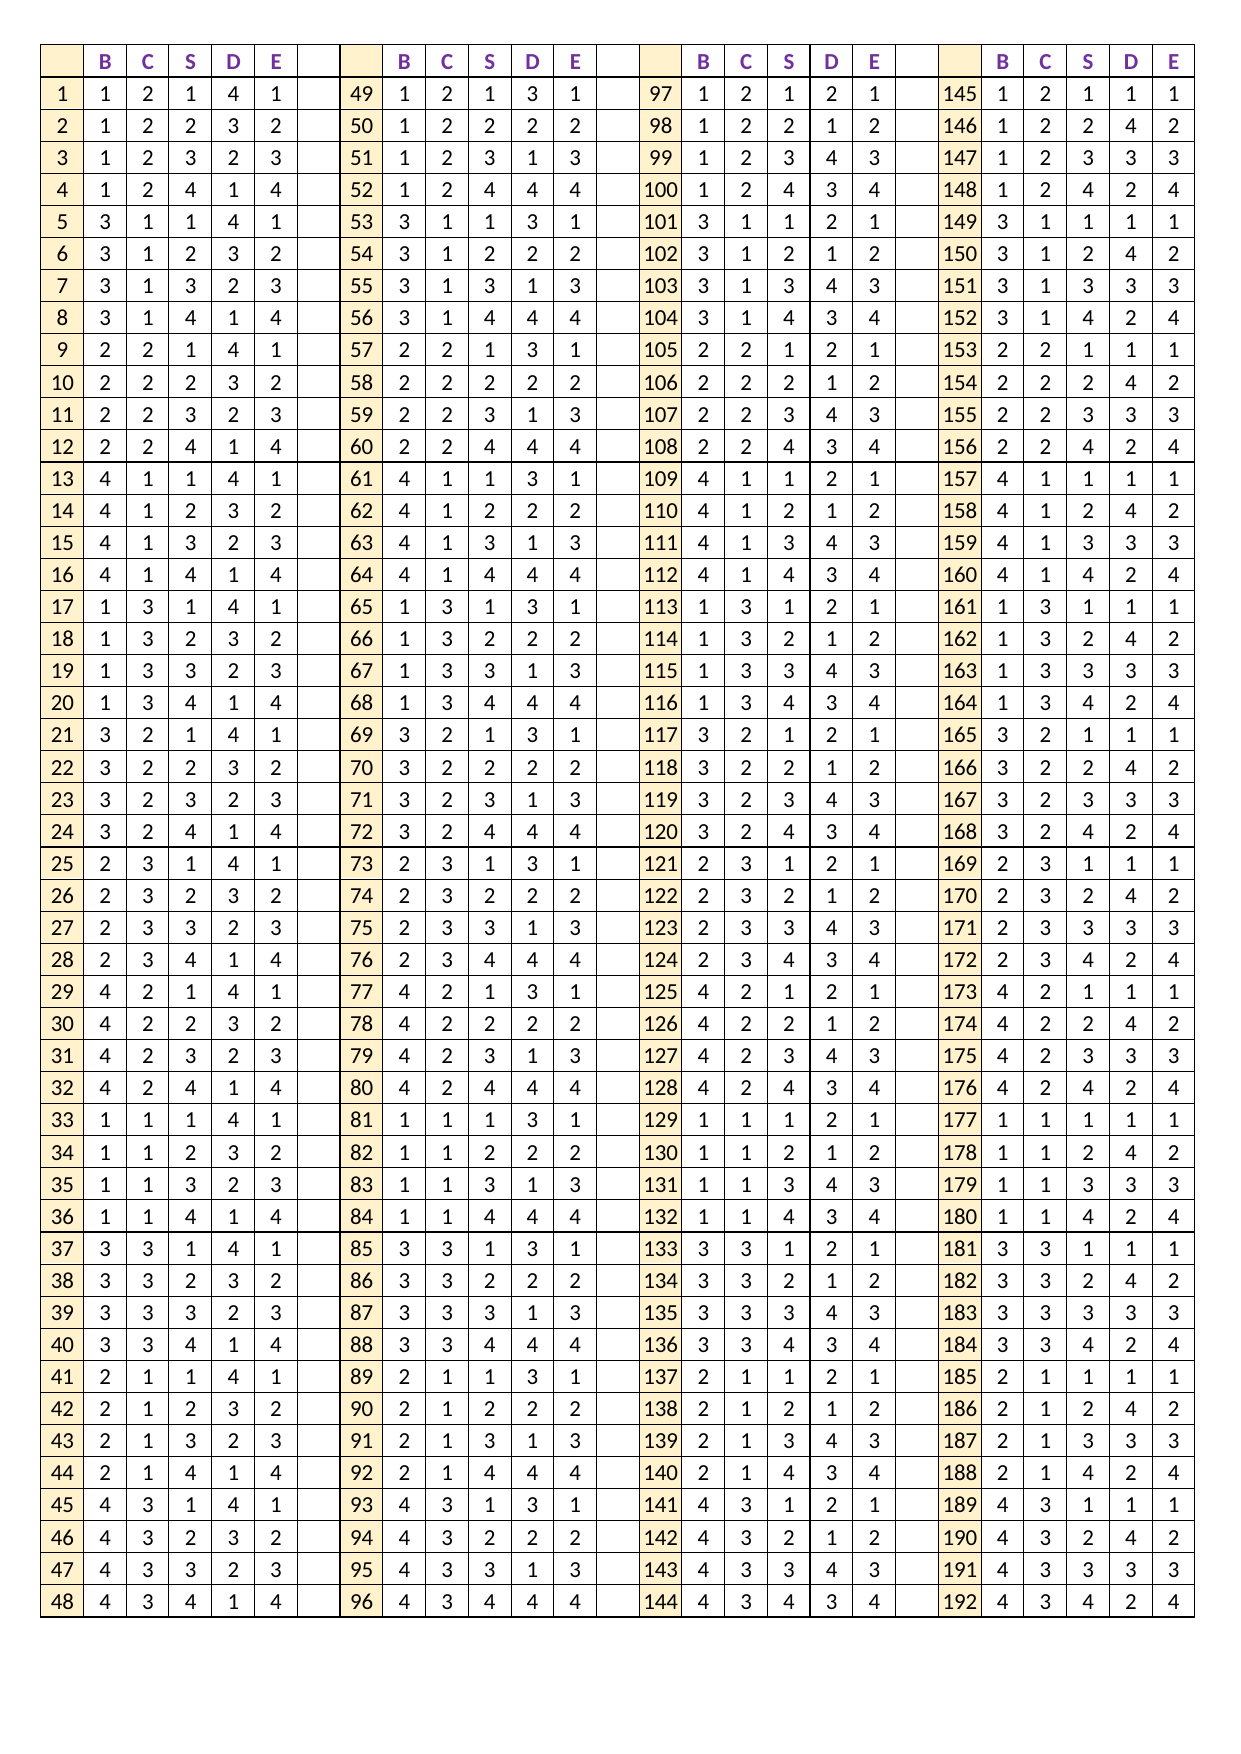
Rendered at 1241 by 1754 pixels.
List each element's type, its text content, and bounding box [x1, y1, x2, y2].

table_cell 4 [512, 559, 553, 590]
table_cell 3 [682, 206, 724, 237]
table_cell 2 [469, 495, 511, 526]
table_cell 3 [725, 1329, 767, 1360]
table_cell 3 [426, 687, 468, 718]
table_cell 2 [426, 783, 468, 814]
table_cell 1 [255, 1104, 297, 1135]
table_cell 4 [212, 334, 254, 365]
table_cell [298, 655, 339, 686]
table_cell 3 [383, 1297, 425, 1328]
table_cell 4 [768, 1072, 809, 1103]
table_header D [811, 45, 852, 76]
table_cell 2 [383, 334, 425, 365]
table_cell 3 [554, 142, 596, 173]
table_cell 4 [853, 559, 895, 590]
table_cell 1 [811, 1136, 852, 1167]
table_cell 4 [469, 1200, 511, 1231]
table_cell 2 [682, 430, 724, 461]
table_cell 4 [682, 1008, 724, 1039]
table_cell 33 [41, 1104, 83, 1135]
table_cell 1 [127, 270, 168, 301]
table_cell 1 [1153, 463, 1194, 493]
table_cell [298, 398, 339, 429]
table_cell 3 [383, 1329, 425, 1360]
table_cell [298, 1040, 339, 1071]
table_cell 2 [554, 1521, 596, 1552]
table_cell 4 [1067, 430, 1109, 461]
table_cell 1 [853, 78, 895, 108]
table_cell 2 [1153, 1136, 1194, 1167]
table_cell 2 [725, 174, 767, 205]
table_cell [896, 1265, 938, 1296]
table_cell 3 [1110, 655, 1152, 686]
table_cell 2 [1067, 751, 1109, 782]
table_cell 2 [1067, 880, 1109, 911]
table_cell 2 [1024, 976, 1066, 1007]
table_cell 2 [255, 1136, 297, 1167]
table_cell 4 [1110, 238, 1152, 269]
table_cell [298, 1008, 339, 1039]
table_cell 3 [554, 1168, 596, 1199]
table_cell 2 [512, 495, 553, 526]
table_cell 2 [127, 815, 168, 846]
table_cell 97 [640, 78, 681, 108]
table_cell 101 [640, 206, 681, 237]
table_cell 2 [212, 655, 254, 686]
table_cell 3 [554, 1425, 596, 1456]
table_cell 81 [341, 1104, 382, 1135]
table_cell 3 [127, 848, 168, 878]
table_cell 2 [1153, 623, 1194, 654]
table_cell 2 [383, 398, 425, 429]
table_cell 172 [939, 944, 981, 975]
table_cell 1 [212, 1329, 254, 1360]
table_cell 2 [811, 591, 852, 622]
table_cell [298, 1457, 339, 1488]
table_cell 1 [512, 398, 553, 429]
table_cell 1 [255, 1361, 297, 1392]
table_cell 3 [811, 1329, 852, 1360]
table_cell [597, 1393, 639, 1424]
table_cell 2 [255, 880, 297, 911]
table_cell 2 [426, 174, 468, 205]
table_cell 2 [426, 1008, 468, 1039]
table_cell 3 [725, 944, 767, 975]
table_cell 1 [768, 463, 809, 493]
table_cell [298, 527, 339, 558]
table_cell 3 [1110, 270, 1152, 301]
table_cell 4 [212, 1489, 254, 1520]
table_cell 4 [554, 815, 596, 846]
table_cell 3 [982, 302, 1023, 333]
table_cell 4 [1067, 1072, 1109, 1103]
table_cell 2 [811, 848, 852, 878]
table_cell 73 [341, 848, 382, 878]
table_cell 1 [84, 1168, 126, 1199]
table_cell 1 [127, 1457, 168, 1488]
table_cell 3 [682, 1329, 724, 1360]
table_cell 4 [768, 174, 809, 205]
table_cell 3 [1153, 1425, 1194, 1456]
table_cell 3 [768, 398, 809, 429]
table_cell 4 [255, 1329, 297, 1360]
table_cell 2 [853, 623, 895, 654]
table_cell 1 [383, 687, 425, 718]
table_cell 4 [1067, 944, 1109, 975]
table_cell [597, 463, 639, 493]
table_cell 4 [554, 687, 596, 718]
table_cell 2 [212, 1040, 254, 1071]
table_cell 1 [84, 78, 126, 108]
table_cell 2 [212, 527, 254, 558]
table_cell 1 [1067, 334, 1109, 365]
table_cell 1 [682, 1168, 724, 1199]
table_cell 2 [169, 366, 211, 397]
table_cell [298, 1233, 339, 1263]
table_cell 30 [41, 1008, 83, 1039]
table_cell 3 [811, 302, 852, 333]
table_cell 3 [1153, 1553, 1194, 1584]
table_cell 3 [512, 463, 553, 493]
table_cell 3 [1024, 1553, 1066, 1584]
table_cell 122 [640, 880, 681, 911]
table_cell 4 [853, 174, 895, 205]
table_cell 2 [853, 495, 895, 526]
table_cell 2 [469, 110, 511, 141]
table_cell 3 [84, 302, 126, 333]
table_cell 4 [768, 687, 809, 718]
table_cell 4 [1110, 366, 1152, 397]
table_cell 3 [169, 655, 211, 686]
table_cell 4 [84, 1040, 126, 1071]
table_cell 2 [1110, 815, 1152, 846]
table_cell 127 [640, 1040, 681, 1071]
table_cell 154 [939, 366, 981, 397]
table_cell 1 [426, 302, 468, 333]
table_cell 3 [725, 1265, 767, 1296]
table_cell 1 [169, 1489, 211, 1520]
table_cell 44 [41, 1457, 83, 1488]
table_cell 51 [341, 142, 382, 173]
table_cell [896, 591, 938, 622]
table_cell 4 [853, 1585, 895, 1616]
table_cell 4 [1153, 1200, 1194, 1231]
table_cell 1 [512, 142, 553, 173]
table_cell 3 [853, 1297, 895, 1328]
table_cell 4 [1067, 815, 1109, 846]
table_header S [469, 45, 511, 76]
table_cell 3 [1153, 1297, 1194, 1328]
table_cell 111 [640, 527, 681, 558]
table_cell 79 [341, 1040, 382, 1071]
table_cell 3 [469, 655, 511, 686]
table_cell [298, 591, 339, 622]
table_cell 70 [341, 751, 382, 782]
table_cell 4 [1153, 815, 1194, 846]
table_cell 1 [84, 142, 126, 173]
table_cell 4 [383, 1585, 425, 1616]
table_cell 1 [1024, 1136, 1066, 1167]
table_cell 1 [255, 78, 297, 108]
table_cell 4 [469, 430, 511, 461]
table_cell 4 [169, 687, 211, 718]
table_cell 2 [1110, 559, 1152, 590]
table_cell 1 [426, 1168, 468, 1199]
table_cell 22 [41, 751, 83, 782]
table_cell 4 [512, 1585, 553, 1616]
table_cell 2 [1024, 815, 1066, 846]
table_cell 3 [426, 1553, 468, 1584]
table_cell 1 [1153, 78, 1194, 108]
table_cell 132 [640, 1200, 681, 1231]
table_cell 1 [768, 1233, 809, 1263]
table_cell 138 [640, 1393, 681, 1424]
table_cell 100 [640, 174, 681, 205]
table_cell 3 [255, 142, 297, 173]
table_cell 4 [982, 1521, 1023, 1552]
table_cell [597, 174, 639, 205]
table_cell 4 [212, 1361, 254, 1392]
table_cell 176 [939, 1072, 981, 1103]
table_cell 1 [383, 142, 425, 173]
table_cell [298, 1072, 339, 1103]
table_cell 2 [982, 430, 1023, 461]
table_cell 4 [383, 1521, 425, 1552]
table_cell 4 [682, 463, 724, 493]
table_cell 3 [811, 1457, 852, 1488]
table_cell 3 [725, 1489, 767, 1520]
table_cell 4 [84, 1553, 126, 1584]
table_cell 155 [939, 398, 981, 429]
table_cell 3 [84, 270, 126, 301]
table_header S [169, 45, 211, 76]
table_cell 4 [1153, 302, 1194, 333]
table_cell 27 [41, 912, 83, 943]
table_cell 3 [725, 848, 767, 878]
table_cell 4 [768, 430, 809, 461]
table_cell 2 [1067, 495, 1109, 526]
table_cell 4 [383, 1040, 425, 1071]
table_cell 2 [554, 623, 596, 654]
table_cell 142 [640, 1521, 681, 1552]
table_cell 149 [939, 206, 981, 237]
table_cell 1 [682, 591, 724, 622]
table_cell 2 [426, 78, 468, 108]
table_cell 80 [341, 1072, 382, 1103]
table_cell 1 [725, 1104, 767, 1135]
table_cell 2 [853, 880, 895, 911]
table_cell 4 [554, 1457, 596, 1488]
table_cell 1 [853, 1361, 895, 1392]
table_cell [298, 78, 339, 108]
table_cell 1 [682, 655, 724, 686]
table_cell 3 [1110, 142, 1152, 173]
table_cell 4 [383, 1008, 425, 1039]
table_cell 3 [469, 1297, 511, 1328]
table_cell 3 [127, 655, 168, 686]
table_cell 9 [41, 334, 83, 365]
table_cell 4 [512, 1072, 553, 1103]
table_cell 56 [341, 302, 382, 333]
table_cell 4 [853, 430, 895, 461]
table_cell 2 [512, 623, 553, 654]
table_cell [896, 206, 938, 237]
table_cell 1 [1153, 719, 1194, 750]
table_cell 3 [469, 270, 511, 301]
table_cell 2 [811, 1233, 852, 1263]
table_cell 1 [512, 655, 553, 686]
table_cell 137 [640, 1361, 681, 1392]
table_cell 1 [682, 1104, 724, 1135]
table_cell 3 [1067, 1168, 1109, 1199]
table_cell 2 [811, 78, 852, 108]
table_cell 2 [682, 1361, 724, 1392]
table_cell 17 [41, 591, 83, 622]
table_cell 2 [426, 751, 468, 782]
table_cell 1 [169, 78, 211, 108]
table_cell 4 [682, 1585, 724, 1616]
table_cell 3 [512, 1361, 553, 1392]
table_cell 2 [768, 366, 809, 397]
table_cell 108 [640, 430, 681, 461]
table_cell 2 [212, 142, 254, 173]
table_cell 2 [127, 783, 168, 814]
table_cell 4 [469, 687, 511, 718]
table_cell 1 [84, 591, 126, 622]
table_cell 4 [1153, 1585, 1194, 1616]
table_cell 1 [554, 206, 596, 237]
table_cell 1 [469, 976, 511, 1007]
table_cell 3 [768, 1425, 809, 1456]
table_cell 45 [41, 1489, 83, 1520]
table_cell 1 [469, 591, 511, 622]
table_cell 1 [1024, 1200, 1066, 1231]
table_cell 3 [1110, 1297, 1152, 1328]
table_cell 2 [853, 110, 895, 141]
table_cell 4 [682, 1072, 724, 1103]
table_cell 3 [127, 591, 168, 622]
table_cell 117 [640, 719, 681, 750]
table_cell 75 [341, 912, 382, 943]
table_cell [298, 110, 339, 141]
table_cell 2 [1024, 1008, 1066, 1039]
table_cell 4 [469, 559, 511, 590]
table_cell 2 [127, 78, 168, 108]
table_cell 3 [853, 1040, 895, 1071]
table_cell 146 [939, 110, 981, 141]
table_cell 118 [640, 751, 681, 782]
table_cell 1 [811, 1393, 852, 1424]
table_cell 167 [939, 783, 981, 814]
table_cell 2 [811, 1489, 852, 1520]
table_cell 4 [811, 1425, 852, 1456]
table_cell 1 [1110, 1361, 1152, 1392]
table_cell 3 [426, 591, 468, 622]
table_cell 4 [383, 495, 425, 526]
table_cell 3 [84, 783, 126, 814]
table_cell 2 [169, 623, 211, 654]
table_cell 3 [169, 398, 211, 429]
table_cell 4 [811, 1553, 852, 1584]
table_cell 62 [341, 495, 382, 526]
table_cell 3 [982, 270, 1023, 301]
table_cell 170 [939, 880, 981, 911]
table_cell 2 [84, 398, 126, 429]
table_cell 1 [212, 1072, 254, 1103]
table_cell 156 [939, 430, 981, 461]
table_cell 3 [255, 398, 297, 429]
table_cell 3 [768, 1553, 809, 1584]
table_cell 3 [127, 687, 168, 718]
table_cell 1 [84, 110, 126, 141]
table_cell 1 [1024, 1425, 1066, 1456]
table_cell 16 [41, 559, 83, 590]
table_cell 112 [640, 559, 681, 590]
table_cell 1 [426, 1136, 468, 1167]
table_cell 1 [255, 334, 297, 365]
table_cell 76 [341, 944, 382, 975]
table_cell 2 [84, 430, 126, 461]
table_cell 4 [169, 302, 211, 333]
table_cell 1 [554, 463, 596, 493]
table_cell 2 [169, 1521, 211, 1552]
table_cell 1 [1024, 527, 1066, 558]
table_cell [896, 1521, 938, 1552]
table_cell 3 [1153, 1040, 1194, 1071]
table_cell 4 [512, 174, 553, 205]
table_cell 1 [811, 495, 852, 526]
table_cell 2 [469, 1265, 511, 1296]
table_cell 190 [939, 1521, 981, 1552]
table_cell 2 [725, 398, 767, 429]
table_cell 4 [169, 430, 211, 461]
table_cell 1 [1110, 463, 1152, 493]
table_cell 2 [554, 110, 596, 141]
table_cell 121 [640, 848, 681, 878]
table_cell 3 [554, 783, 596, 814]
table_cell 47 [41, 1553, 83, 1584]
table_cell 3 [255, 1297, 297, 1328]
table_cell 1 [982, 1168, 1023, 1199]
table_cell 42 [41, 1393, 83, 1424]
table_cell 3 [1024, 944, 1066, 975]
table_cell 2 [982, 366, 1023, 397]
table_cell 1 [426, 559, 468, 590]
table_cell 3 [383, 815, 425, 846]
table_cell 2 [512, 880, 553, 911]
table_cell 2 [1110, 1457, 1152, 1488]
table_cell 4 [1067, 1200, 1109, 1231]
table_cell 2 [169, 495, 211, 526]
table_cell 4 [212, 78, 254, 108]
table_cell 66 [341, 623, 382, 654]
table_cell [597, 110, 639, 141]
table_cell 2 [127, 976, 168, 1007]
table_cell 4 [554, 174, 596, 205]
table_cell 86 [341, 1265, 382, 1296]
table_cell 4 [811, 142, 852, 173]
table_cell 4 [469, 302, 511, 333]
table_cell 2 [853, 366, 895, 397]
table_cell 1 [1110, 1233, 1152, 1263]
table_cell 3 [512, 848, 553, 878]
table_cell 3 [554, 398, 596, 429]
table_cell 2 [1067, 623, 1109, 654]
table_cell 4 [383, 463, 425, 493]
table_cell [597, 1008, 639, 1039]
table_cell 2 [768, 238, 809, 269]
table_cell 161 [939, 591, 981, 622]
table_cell [298, 463, 339, 493]
table_cell 1 [255, 591, 297, 622]
table_cell 1 [725, 302, 767, 333]
table_cell 1 [469, 463, 511, 493]
table_cell 2 [169, 1136, 211, 1167]
table_cell 1 [682, 1136, 724, 1167]
table_cell 3 [853, 1425, 895, 1456]
table_cell 1 [127, 1104, 168, 1135]
table_cell 3 [725, 1553, 767, 1584]
table_cell 3 [1024, 912, 1066, 943]
table_cell 3 [554, 527, 596, 558]
table_cell 1 [1024, 1457, 1066, 1488]
table_cell 3 [127, 1553, 168, 1584]
table_cell 3 [426, 1329, 468, 1360]
table_cell [597, 944, 639, 975]
table_cell 1 [554, 848, 596, 878]
table_cell 3 [127, 912, 168, 943]
table_cell 4 [682, 559, 724, 590]
table_cell 136 [640, 1329, 681, 1360]
table_cell 2 [1024, 78, 1066, 108]
table_cell 2 [426, 1072, 468, 1103]
table_cell 4 [768, 1585, 809, 1616]
table_cell 1 [725, 527, 767, 558]
table_cell 2 [127, 719, 168, 750]
table_cell 4 [1153, 174, 1194, 205]
table_cell [896, 719, 938, 750]
table_cell 2 [725, 78, 767, 108]
table_cell 1 [811, 880, 852, 911]
table_cell 4 [1153, 1329, 1194, 1360]
table_cell 4 [982, 463, 1023, 493]
table_cell 2 [426, 815, 468, 846]
table_cell 4 [1067, 1585, 1109, 1616]
table_cell 2 [853, 1136, 895, 1167]
table_cell 4 [768, 815, 809, 846]
table_cell 2 [1110, 1200, 1152, 1231]
table_cell 2 [1024, 1072, 1066, 1103]
table_cell 3 [127, 623, 168, 654]
table_header B [84, 45, 126, 76]
table_cell 3 [127, 944, 168, 975]
table_cell 65 [341, 591, 382, 622]
table_cell 1 [1153, 848, 1194, 878]
table_cell 1 [1110, 976, 1152, 1007]
table_cell 3 [512, 719, 553, 750]
table_cell 128 [640, 1072, 681, 1103]
table_cell 160 [939, 559, 981, 590]
table_cell 4 [1110, 1008, 1152, 1039]
table_cell 1 [1067, 591, 1109, 622]
table_cell 1 [682, 623, 724, 654]
table_cell 107 [640, 398, 681, 429]
table_cell 3 [811, 815, 852, 846]
table_cell 1 [811, 238, 852, 269]
table_cell 3 [1024, 655, 1066, 686]
table_cell 1 [127, 559, 168, 590]
table_cell [597, 912, 639, 943]
table_cell 1 [169, 719, 211, 750]
table_cell 2 [725, 815, 767, 846]
table_cell 2 [212, 398, 254, 429]
table_cell 3 [682, 751, 724, 782]
table_cell 3 [1024, 1297, 1066, 1328]
table_cell 1 [127, 238, 168, 269]
table_cell [896, 1425, 938, 1456]
table_cell 3 [982, 1265, 1023, 1296]
table_cell 1 [84, 1136, 126, 1167]
table_cell 4 [554, 944, 596, 975]
table_cell [896, 751, 938, 782]
table_cell 3 [469, 142, 511, 173]
table_cell [896, 815, 938, 846]
table_cell 1 [127, 495, 168, 526]
table_cell [896, 655, 938, 686]
table_cell 2 [127, 430, 168, 461]
table_cell 58 [341, 366, 382, 397]
table_cell [298, 815, 339, 846]
table_cell 4 [811, 1040, 852, 1071]
table_cell 188 [939, 1457, 981, 1488]
table_cell [896, 142, 938, 173]
table_cell 4 [255, 687, 297, 718]
table_cell 2 [554, 238, 596, 269]
table_cell 4 [469, 944, 511, 975]
table_cell 1 [554, 1104, 596, 1135]
table_cell 4 [255, 1585, 297, 1616]
table_cell 4 [1110, 495, 1152, 526]
table_cell 3 [725, 591, 767, 622]
table_cell [896, 78, 938, 108]
table_cell 120 [640, 815, 681, 846]
table_cell 2 [1067, 110, 1109, 141]
table_cell [597, 1553, 639, 1584]
table_cell 4 [1110, 623, 1152, 654]
table_cell 3 [1110, 1553, 1152, 1584]
table_cell [298, 1489, 339, 1520]
table_cell 2 [127, 110, 168, 141]
table_cell 1 [127, 302, 168, 333]
table_cell [298, 719, 339, 750]
table_cell [298, 1168, 339, 1199]
table_cell 3 [383, 751, 425, 782]
table_cell 3 [853, 270, 895, 301]
table_cell 4 [982, 1489, 1023, 1520]
table_cell [298, 174, 339, 205]
table_cell 1 [853, 976, 895, 1007]
table_cell 158 [939, 495, 981, 526]
table_cell 74 [341, 880, 382, 911]
table_cell 3 [255, 655, 297, 686]
table_cell 1 [169, 463, 211, 493]
table_cell 1 [469, 206, 511, 237]
table_cell 3 [127, 1585, 168, 1616]
table_cell 187 [939, 1425, 981, 1456]
table_cell 3 [725, 1233, 767, 1263]
table_cell 1 [554, 1361, 596, 1392]
table_cell 2 [725, 783, 767, 814]
table_cell [298, 783, 339, 814]
table_cell 1 [169, 206, 211, 237]
table_cell 50 [341, 110, 382, 141]
table_cell 1 [169, 848, 211, 878]
table_cell 2 [1024, 783, 1066, 814]
table_cell 85 [341, 1233, 382, 1263]
table_cell 3 [1024, 1329, 1066, 1360]
table_cell 83 [341, 1168, 382, 1199]
table_cell 3 [512, 591, 553, 622]
table_cell 2 [212, 1297, 254, 1328]
table_cell 4 [682, 527, 724, 558]
table_cell 1 [725, 1136, 767, 1167]
table_cell 4 [212, 591, 254, 622]
table_cell 2 [212, 912, 254, 943]
table_cell 4 [383, 559, 425, 590]
table_cell 141 [640, 1489, 681, 1520]
table_cell 4 [84, 495, 126, 526]
table_cell 4 [982, 527, 1023, 558]
table_cell 24 [41, 815, 83, 846]
table_cell 3 [682, 238, 724, 269]
table_cell 2 [768, 623, 809, 654]
table_cell 152 [939, 302, 981, 333]
table_cell 69 [341, 719, 382, 750]
table_cell 2 [1024, 110, 1066, 141]
table_cell 2 [469, 623, 511, 654]
table_cell 3 [1110, 912, 1152, 943]
table_header C [127, 45, 168, 76]
table_cell 4 [169, 1585, 211, 1616]
table_header E [1153, 45, 1194, 76]
table_cell [896, 880, 938, 911]
table_cell [597, 1489, 639, 1520]
table_cell 2 [768, 1008, 809, 1039]
table_cell 1 [512, 527, 553, 558]
table_cell 4 [512, 944, 553, 975]
table_cell 1 [169, 1361, 211, 1392]
table_cell 4 [255, 559, 297, 590]
table_cell 1 [1067, 848, 1109, 878]
table_cell 1 [426, 1393, 468, 1424]
table_cell 1 [127, 1425, 168, 1456]
table_cell 1 [127, 1136, 168, 1167]
table_cell 2 [512, 110, 553, 141]
table_cell 1 [212, 302, 254, 333]
table_cell 3 [768, 1040, 809, 1071]
table_cell 3 [982, 1233, 1023, 1263]
table_cell 4 [682, 1489, 724, 1520]
table_cell 4 [982, 1553, 1023, 1584]
table_cell 2 [554, 1265, 596, 1296]
table_cell 1 [1153, 1489, 1194, 1520]
table_cell 4 [853, 815, 895, 846]
table_cell 1 [1067, 206, 1109, 237]
table_cell [896, 495, 938, 526]
table_cell 4 [255, 815, 297, 846]
table_cell 3 [768, 270, 809, 301]
table_cell [896, 1136, 938, 1167]
table_cell 2 [84, 944, 126, 975]
table_cell 2 [1153, 110, 1194, 141]
table_cell [298, 912, 339, 943]
table_cell 145 [939, 78, 981, 108]
table_cell 3 [853, 783, 895, 814]
table_cell 1 [1024, 1361, 1066, 1392]
table_cell [896, 238, 938, 269]
table_cell 2 [512, 1008, 553, 1039]
table_cell [896, 334, 938, 365]
table_cell 3 [1024, 848, 1066, 878]
table_cell 1 [982, 623, 1023, 654]
table_cell 91 [341, 1425, 382, 1456]
table_cell 1 [426, 1361, 468, 1392]
table_cell 2 [554, 751, 596, 782]
table_cell 1 [212, 1585, 254, 1616]
table_cell [896, 1361, 938, 1392]
table_cell 3 [383, 206, 425, 237]
table_cell 1 [469, 1233, 511, 1263]
table_cell 2 [853, 1008, 895, 1039]
table_cell 2 [811, 334, 852, 365]
table_cell [597, 1040, 639, 1071]
table_cell 71 [341, 783, 382, 814]
table_cell 1 [982, 174, 1023, 205]
table_cell 4 [554, 302, 596, 333]
table_cell 23 [41, 783, 83, 814]
table_cell 3 [1067, 398, 1109, 429]
table_header C [725, 45, 767, 76]
table_cell 1 [41, 78, 83, 108]
table_cell [597, 78, 639, 108]
table_cell 3 [169, 1040, 211, 1071]
table_cell 1 [1024, 302, 1066, 333]
table_cell [896, 1297, 938, 1328]
table_cell 1 [725, 1200, 767, 1231]
table_cell 1 [212, 687, 254, 718]
table_cell 3 [682, 719, 724, 750]
table_cell 3 [982, 238, 1023, 269]
table_cell 3 [84, 1233, 126, 1263]
table_cell 2 [127, 174, 168, 205]
table_cell 4 [853, 302, 895, 333]
table_cell 103 [640, 270, 681, 301]
table_cell 2 [383, 430, 425, 461]
table_cell 3 [84, 751, 126, 782]
table_cell 143 [640, 1553, 681, 1584]
table_cell 4 [383, 1072, 425, 1103]
table_cell 4 [982, 1072, 1023, 1103]
table_cell 1 [383, 1136, 425, 1167]
table_cell 2 [982, 1457, 1023, 1488]
table_cell 3 [169, 1168, 211, 1199]
table_cell 2 [768, 110, 809, 141]
table_cell [298, 270, 339, 301]
table_cell 1 [84, 1104, 126, 1135]
table_cell 35 [41, 1168, 83, 1199]
table_cell 2 [469, 1521, 511, 1552]
table_cell 3 [84, 719, 126, 750]
table_cell 3 [469, 527, 511, 558]
table_cell 2 [426, 976, 468, 1007]
table_cell 3 [127, 1297, 168, 1328]
table_cell 3 [169, 527, 211, 558]
table_cell 191 [939, 1553, 981, 1584]
table_cell 1 [212, 559, 254, 590]
table_cell 2 [512, 366, 553, 397]
table_cell 1 [512, 270, 553, 301]
table_cell 3 [982, 783, 1023, 814]
table_cell 168 [939, 815, 981, 846]
table_cell 1 [127, 1393, 168, 1424]
table_cell 1 [725, 1457, 767, 1488]
table_header B [982, 45, 1023, 76]
table_cell 4 [853, 1329, 895, 1360]
table_cell 2 [169, 238, 211, 269]
table_cell 1 [212, 815, 254, 846]
table_cell 3 [982, 1329, 1023, 1360]
table_cell 2 [469, 1136, 511, 1167]
table_cell 2 [212, 1553, 254, 1584]
table_cell 1 [512, 1040, 553, 1071]
table_cell 2 [255, 110, 297, 141]
table_cell 2 [169, 110, 211, 141]
table_cell 1 [255, 1233, 297, 1263]
table_header E [554, 45, 596, 76]
table_cell [298, 1200, 339, 1231]
table_cell 4 [982, 976, 1023, 1007]
table_cell 1 [853, 848, 895, 878]
table_cell 4 [169, 1329, 211, 1360]
table_cell 2 [1024, 366, 1066, 397]
table_cell 4 [512, 815, 553, 846]
table_cell 4 [169, 174, 211, 205]
table_cell 3 [1067, 1425, 1109, 1456]
table_cell 169 [939, 848, 981, 878]
table_cell 4 [255, 1072, 297, 1103]
table_cell 2 [1024, 174, 1066, 205]
table_cell [597, 687, 639, 718]
table_cell 3 [426, 880, 468, 911]
table_cell 1 [255, 848, 297, 878]
table_cell 2 [212, 270, 254, 301]
table_cell [896, 1329, 938, 1360]
table_cell 1 [512, 1425, 553, 1456]
table_cell 1 [811, 623, 852, 654]
table_cell 3 [682, 1233, 724, 1263]
table_cell 2 [682, 398, 724, 429]
table_cell [896, 1040, 938, 1071]
table_cell 1 [1110, 591, 1152, 622]
table_cell 4 [84, 463, 126, 493]
table_header [41, 45, 83, 76]
table_cell 3 [469, 1553, 511, 1584]
table_cell 2 [469, 751, 511, 782]
table_cell 3 [811, 944, 852, 975]
table_cell 48 [41, 1585, 83, 1616]
table_cell [597, 1136, 639, 1167]
table_cell 2 [383, 880, 425, 911]
table_cell 1 [512, 912, 553, 943]
table_cell 3 [512, 976, 553, 1007]
table_cell 1 [426, 270, 468, 301]
table_cell 2 [853, 1393, 895, 1424]
table_cell 12 [41, 430, 83, 461]
table_cell [298, 366, 339, 397]
table_cell 90 [341, 1393, 382, 1424]
table_cell 4 [255, 302, 297, 333]
table_cell 2 [212, 1168, 254, 1199]
table_cell 185 [939, 1361, 981, 1392]
table_cell 95 [341, 1553, 382, 1584]
table_cell 1 [255, 206, 297, 237]
table_cell 175 [939, 1040, 981, 1071]
table_cell 2 [127, 398, 168, 429]
table_cell 1 [169, 1233, 211, 1263]
table_cell 4 [1067, 1329, 1109, 1360]
table_cell 1 [212, 174, 254, 205]
table_cell 1 [682, 78, 724, 108]
table_cell 3 [682, 1297, 724, 1328]
table_cell [597, 1168, 639, 1199]
table_cell [896, 270, 938, 301]
table_cell 1 [725, 1168, 767, 1199]
table_cell 2 [1110, 302, 1152, 333]
table_cell 1 [682, 687, 724, 718]
table_cell 3 [1153, 270, 1194, 301]
table_cell 2 [1153, 1521, 1194, 1552]
table_header D [512, 45, 553, 76]
table_cell 1 [1067, 1489, 1109, 1520]
table_cell 29 [41, 976, 83, 1007]
table_cell 4 [512, 430, 553, 461]
table_cell [597, 1297, 639, 1328]
table_cell 3 [212, 366, 254, 397]
table_cell 4 [255, 430, 297, 461]
table_cell 3 [255, 270, 297, 301]
table_cell 3 [84, 1297, 126, 1328]
table_cell 123 [640, 912, 681, 943]
table_cell 2 [127, 751, 168, 782]
table_header B [682, 45, 724, 76]
table_cell 4 [212, 848, 254, 878]
table_cell 3 [469, 912, 511, 943]
table_cell 159 [939, 527, 981, 558]
table_cell 3 [682, 815, 724, 846]
table_cell 2 [512, 238, 553, 269]
table_cell 109 [640, 463, 681, 493]
table_cell 1 [512, 1297, 553, 1328]
table_cell 2 [127, 142, 168, 173]
table_cell 2 [1153, 238, 1194, 269]
table_cell 1 [1110, 719, 1152, 750]
table_cell 4 [84, 1489, 126, 1520]
table_cell 110 [640, 495, 681, 526]
table_cell 2 [255, 366, 297, 397]
table_cell 3 [1110, 1168, 1152, 1199]
table_cell 4 [554, 559, 596, 590]
table_cell 2 [725, 751, 767, 782]
table_cell [597, 142, 639, 173]
table_cell 4 [212, 206, 254, 237]
table_cell 3 [1110, 398, 1152, 429]
table_cell 3 [169, 142, 211, 173]
table_cell 114 [640, 623, 681, 654]
table_cell 4 [682, 1521, 724, 1552]
table_cell 2 [682, 1393, 724, 1424]
table_cell 3 [768, 142, 809, 173]
table_cell 36 [41, 1200, 83, 1231]
table_cell 2 [426, 398, 468, 429]
table_cell 3 [768, 527, 809, 558]
table_cell 1 [554, 1489, 596, 1520]
table_cell 43 [41, 1425, 83, 1456]
table_cell 4 [512, 1200, 553, 1231]
table_cell 3 [383, 270, 425, 301]
table_cell 1 [383, 110, 425, 141]
table_cell [597, 1233, 639, 1263]
table_cell 3 [212, 1393, 254, 1424]
table_cell 4 [982, 495, 1023, 526]
table_cell 1 [84, 174, 126, 205]
table_cell 2 [512, 1393, 553, 1424]
table_cell 1 [1024, 206, 1066, 237]
table_cell 3 [512, 334, 553, 365]
table_cell 116 [640, 687, 681, 718]
table_cell 3 [725, 623, 767, 654]
table_cell 2 [426, 366, 468, 397]
table_cell 4 [811, 1297, 852, 1328]
table_cell 53 [341, 206, 382, 237]
table_cell 1 [469, 848, 511, 878]
table_cell 125 [640, 976, 681, 1007]
table_cell [597, 976, 639, 1007]
table_cell 3 [1110, 527, 1152, 558]
table_cell 3 [255, 1425, 297, 1456]
table_cell 3 [127, 880, 168, 911]
table_cell 2 [255, 1393, 297, 1424]
table_cell 2 [682, 848, 724, 878]
table_cell 4 [84, 559, 126, 590]
table_cell 4 [212, 1233, 254, 1263]
table_cell [896, 174, 938, 205]
table_cell 3 [768, 655, 809, 686]
table_cell 1 [383, 174, 425, 205]
table_cell 1 [1024, 1104, 1066, 1135]
table_cell 1 [169, 1104, 211, 1135]
table_cell [597, 430, 639, 461]
table_cell [298, 1393, 339, 1424]
table_cell 1 [554, 976, 596, 1007]
table_cell 3 [853, 1168, 895, 1199]
table_cell 2 [426, 110, 468, 141]
table_cell 1 [1153, 591, 1194, 622]
table_header [298, 45, 339, 76]
table_cell 3 [811, 1585, 852, 1616]
table_cell 2 [84, 334, 126, 365]
table_cell 4 [1067, 302, 1109, 333]
table_cell 3 [169, 912, 211, 943]
table_cell 129 [640, 1104, 681, 1135]
table_cell 3 [1153, 142, 1194, 173]
table_cell 174 [939, 1008, 981, 1039]
table_cell 3 [982, 719, 1023, 750]
table_cell 54 [341, 238, 382, 269]
table_cell 1 [169, 591, 211, 622]
table_cell 1 [1110, 1104, 1152, 1135]
table_cell 3 [212, 238, 254, 269]
table_cell 57 [341, 334, 382, 365]
table_cell 72 [341, 815, 382, 846]
table_cell 3 [1067, 527, 1109, 558]
table_cell 3 [426, 1489, 468, 1520]
table_cell 1 [212, 430, 254, 461]
table_cell 3 [426, 1521, 468, 1552]
table_cell 25 [41, 848, 83, 878]
table_cell 1 [127, 1200, 168, 1231]
table_cell 4 [212, 1104, 254, 1135]
table_cell 2 [682, 1457, 724, 1488]
table_cell 84 [341, 1200, 382, 1231]
table_cell 3 [725, 1585, 767, 1616]
table_cell 3 [725, 1297, 767, 1328]
table_cell 26 [41, 880, 83, 911]
table_cell 2 [169, 1393, 211, 1424]
table_cell 3 [554, 1553, 596, 1584]
table_cell 4 [1153, 430, 1194, 461]
table_cell 4 [84, 1008, 126, 1039]
table_cell 3 [1153, 1168, 1194, 1199]
table_cell 4 [982, 1008, 1023, 1039]
table_cell 3 [682, 302, 724, 333]
table_cell 3 [811, 430, 852, 461]
table_cell 1 [853, 591, 895, 622]
table_cell 3 [84, 206, 126, 237]
table_cell 4 [811, 783, 852, 814]
table_cell 106 [640, 366, 681, 397]
table_cell 93 [341, 1489, 382, 1520]
table_cell 1 [768, 591, 809, 622]
table_cell 3 [1024, 1585, 1066, 1616]
table_cell [298, 238, 339, 269]
table_cell 4 [1153, 1072, 1194, 1103]
table_cell 2 [982, 1425, 1023, 1456]
table_cell 49 [341, 78, 382, 108]
table_cell 2 [982, 848, 1023, 878]
table_cell 3 [127, 1489, 168, 1520]
table_cell 3 [725, 880, 767, 911]
table_cell 1 [1110, 78, 1152, 108]
table_cell 1 [1153, 1104, 1194, 1135]
table_cell 3 [811, 174, 852, 205]
table_cell 3 [84, 815, 126, 846]
table_cell 3 [853, 655, 895, 686]
table_cell [597, 783, 639, 814]
table_cell 1 [469, 1489, 511, 1520]
table_cell [896, 366, 938, 397]
table_cell 2 [426, 719, 468, 750]
table_cell 3 [41, 142, 83, 173]
table_cell 4 [1110, 751, 1152, 782]
table_cell 1 [811, 110, 852, 141]
table_cell 189 [939, 1489, 981, 1520]
table_cell 4 [512, 1329, 553, 1360]
table_cell 2 [768, 1393, 809, 1424]
table_header [597, 45, 639, 76]
table_cell 1 [853, 1104, 895, 1135]
table_cell 2 [682, 880, 724, 911]
table_cell 3 [383, 1265, 425, 1296]
table_cell 1 [554, 719, 596, 750]
table_cell 64 [341, 559, 382, 590]
table_cell 1 [811, 1265, 852, 1296]
table_cell [597, 1521, 639, 1552]
table_cell 3 [1024, 687, 1066, 718]
table_cell 1 [383, 1168, 425, 1199]
table_cell 1 [853, 1489, 895, 1520]
table_header D [1110, 45, 1152, 76]
table_cell 3 [212, 110, 254, 141]
table_cell 2 [1067, 1393, 1109, 1424]
table_cell 1 [1110, 848, 1152, 878]
table_cell 165 [939, 719, 981, 750]
table_cell 181 [939, 1233, 981, 1263]
table_cell 1 [554, 591, 596, 622]
table_cell 4 [212, 463, 254, 493]
table_cell 3 [1110, 1425, 1152, 1456]
table_cell 2 [212, 1425, 254, 1456]
table_cell 3 [811, 1200, 852, 1231]
table_cell 1 [426, 527, 468, 558]
table_cell 2 [725, 430, 767, 461]
table_cell 2 [768, 1136, 809, 1167]
table_cell 11 [41, 398, 83, 429]
table_cell 1 [853, 463, 895, 493]
table_cell [896, 1457, 938, 1488]
table_cell 3 [469, 1425, 511, 1456]
table_cell 39 [41, 1297, 83, 1328]
table_cell 2 [41, 110, 83, 141]
table_cell [896, 1104, 938, 1135]
table_cell 166 [939, 751, 981, 782]
table_cell 3 [84, 1329, 126, 1360]
table_cell 31 [41, 1040, 83, 1071]
table_cell [298, 1521, 339, 1552]
table_header E [255, 45, 297, 76]
table_cell 3 [1153, 655, 1194, 686]
table_cell 1 [212, 1457, 254, 1488]
table_cell 1 [426, 238, 468, 269]
table_cell 147 [939, 142, 981, 173]
table_cell 1 [982, 655, 1023, 686]
table_cell 1 [469, 78, 511, 108]
table_cell 3 [512, 1233, 553, 1263]
table_cell [896, 623, 938, 654]
table_cell 4 [853, 944, 895, 975]
table_cell [597, 1585, 639, 1616]
table_cell 148 [939, 174, 981, 205]
table_cell 3 [169, 1553, 211, 1584]
table_cell 1 [853, 719, 895, 750]
table_cell 1 [725, 495, 767, 526]
table_cell [896, 559, 938, 590]
table_cell 2 [84, 848, 126, 878]
table_cell [896, 398, 938, 429]
table_cell [896, 1200, 938, 1231]
table_cell 3 [127, 1265, 168, 1296]
table_cell 4 [84, 976, 126, 1007]
table_cell 4 [768, 1200, 809, 1231]
table_cell 2 [255, 751, 297, 782]
table_cell 60 [341, 430, 382, 461]
table_cell 1 [1153, 1233, 1194, 1263]
table_cell 3 [853, 398, 895, 429]
table_cell 2 [768, 495, 809, 526]
table_cell 2 [1153, 1393, 1194, 1424]
table_cell 3 [1024, 880, 1066, 911]
table_cell [597, 815, 639, 846]
table_cell 3 [383, 719, 425, 750]
table_cell [597, 527, 639, 558]
table_cell 4 [768, 302, 809, 333]
table_cell 1 [212, 944, 254, 975]
table_cell 3 [255, 1040, 297, 1071]
table_cell 1 [725, 206, 767, 237]
table_cell [597, 495, 639, 526]
table_cell 3 [768, 1168, 809, 1199]
table_cell [298, 1585, 339, 1616]
table_cell 4 [383, 1489, 425, 1520]
table_cell 88 [341, 1329, 382, 1360]
table_cell 1 [383, 591, 425, 622]
table_cell 3 [469, 1040, 511, 1071]
table_cell [896, 976, 938, 1007]
table_cell 1 [1024, 559, 1066, 590]
table_cell 4 [1153, 1457, 1194, 1488]
table_cell 3 [853, 142, 895, 173]
table_cell 1 [426, 1200, 468, 1231]
table_cell 4 [682, 1553, 724, 1584]
table_cell 163 [939, 655, 981, 686]
table_cell 183 [939, 1297, 981, 1328]
table_cell 2 [725, 976, 767, 1007]
table_cell 2 [1110, 1072, 1152, 1103]
table_cell 1 [725, 1361, 767, 1392]
table_cell 1 [982, 591, 1023, 622]
table_cell 1 [853, 206, 895, 237]
table_cell 2 [1067, 1265, 1109, 1296]
table_cell 4 [469, 1072, 511, 1103]
table_cell 1 [512, 1553, 553, 1584]
table_cell 4 [255, 174, 297, 205]
table_cell 1 [1153, 1361, 1194, 1392]
table_cell 1 [84, 1200, 126, 1231]
table_cell 89 [341, 1361, 382, 1392]
table_cell 2 [383, 1361, 425, 1392]
table_cell [597, 1072, 639, 1103]
table_cell 2 [469, 1393, 511, 1424]
table_cell 94 [341, 1521, 382, 1552]
table_cell 96 [341, 1585, 382, 1616]
table_cell [298, 1265, 339, 1296]
table_cell [597, 1104, 639, 1135]
table_cell [597, 1329, 639, 1360]
table_cell [896, 912, 938, 943]
table_cell 1 [725, 1425, 767, 1456]
table_cell 4 [469, 1585, 511, 1616]
table_cell 3 [426, 912, 468, 943]
table_cell 4 [512, 687, 553, 718]
table_cell [896, 1585, 938, 1616]
table_cell 4 [469, 815, 511, 846]
table_cell 2 [383, 366, 425, 397]
table_cell 4 [554, 1200, 596, 1231]
table_cell 2 [84, 1393, 126, 1424]
table_cell 3 [169, 783, 211, 814]
table_cell 3 [853, 1553, 895, 1584]
table_cell 6 [41, 238, 83, 269]
table_cell 3 [127, 1233, 168, 1263]
table_cell 1 [383, 623, 425, 654]
table_cell 1 [682, 174, 724, 205]
table_cell 2 [127, 1040, 168, 1071]
table_cell 2 [1024, 430, 1066, 461]
table_cell 1 [768, 1361, 809, 1392]
table_cell 124 [640, 944, 681, 975]
table_cell 178 [939, 1136, 981, 1167]
table_cell 171 [939, 912, 981, 943]
table_cell [597, 880, 639, 911]
table_cell 3 [1024, 623, 1066, 654]
table_cell 59 [341, 398, 382, 429]
table_cell 4 [811, 527, 852, 558]
table_cell 3 [255, 1168, 297, 1199]
table_cell 2 [1153, 366, 1194, 397]
table_cell 2 [127, 334, 168, 365]
table_cell 2 [982, 944, 1023, 975]
table_header [939, 45, 981, 76]
table_cell 102 [640, 238, 681, 269]
table_cell 3 [682, 783, 724, 814]
table_cell 2 [1110, 944, 1152, 975]
table_cell [896, 1393, 938, 1424]
table_cell 5 [41, 206, 83, 237]
table_header [896, 45, 938, 76]
table_cell 1 [982, 1104, 1023, 1135]
table_cell 2 [512, 1265, 553, 1296]
table_cell 3 [1024, 1521, 1066, 1552]
table_cell 104 [640, 302, 681, 333]
table_cell [896, 944, 938, 975]
table_cell 4 [768, 1329, 809, 1360]
table_cell 1 [1067, 1233, 1109, 1263]
table_cell 2 [1110, 174, 1152, 205]
table_cell 2 [127, 1072, 168, 1103]
table_cell 4 [554, 1329, 596, 1360]
table_cell [298, 1297, 339, 1328]
table_cell [896, 1072, 938, 1103]
table_cell [298, 880, 339, 911]
table_cell 3 [1153, 527, 1194, 558]
table_cell [896, 527, 938, 558]
table_cell 119 [640, 783, 681, 814]
table_cell 1 [383, 655, 425, 686]
table_cell 2 [1153, 1008, 1194, 1039]
table_cell 153 [939, 334, 981, 365]
table_cell 2 [682, 334, 724, 365]
table_cell [896, 1553, 938, 1584]
table_cell 3 [1024, 591, 1066, 622]
table_cell 3 [1153, 912, 1194, 943]
table_cell 4 [811, 912, 852, 943]
table_cell 2 [1067, 1521, 1109, 1552]
table_cell 78 [341, 1008, 382, 1039]
table_cell 41 [41, 1361, 83, 1392]
table_cell [597, 334, 639, 365]
table_cell 3 [1153, 398, 1194, 429]
table_cell 3 [811, 559, 852, 590]
table_cell 2 [255, 1008, 297, 1039]
table_cell 184 [939, 1329, 981, 1360]
table_cell 3 [554, 1297, 596, 1328]
table_cell 177 [939, 1104, 981, 1135]
table_cell 3 [383, 783, 425, 814]
table_cell 1 [768, 848, 809, 878]
table_cell [298, 1136, 339, 1167]
table_cell 2 [169, 751, 211, 782]
table_cell 1 [512, 783, 553, 814]
table_cell 3 [725, 655, 767, 686]
table_cell 2 [255, 623, 297, 654]
table_cell 3 [853, 527, 895, 558]
table_cell 4 [84, 1521, 126, 1552]
table_cell 2 [383, 1393, 425, 1424]
table_cell 2 [84, 912, 126, 943]
table_cell 2 [255, 238, 297, 269]
table_cell 4 [982, 559, 1023, 590]
table_cell 3 [255, 1553, 297, 1584]
table_cell [597, 559, 639, 590]
table_cell 1 [554, 334, 596, 365]
table_cell 3 [1067, 142, 1109, 173]
table_cell 2 [725, 366, 767, 397]
table_cell 2 [725, 719, 767, 750]
table_cell 3 [1067, 655, 1109, 686]
table_header C [426, 45, 468, 76]
table_header C [1024, 45, 1066, 76]
table_cell 2 [982, 912, 1023, 943]
table_cell 4 [169, 1457, 211, 1488]
table_cell 4 [1067, 174, 1109, 205]
table_cell 1 [469, 334, 511, 365]
table_cell 3 [426, 1585, 468, 1616]
table_cell 14 [41, 495, 83, 526]
table_cell 2 [682, 944, 724, 975]
table_cell 2 [768, 751, 809, 782]
table_cell 2 [554, 1393, 596, 1424]
table_cell 2 [853, 238, 895, 269]
table_cell 1 [255, 1489, 297, 1520]
table_cell 3 [212, 1521, 254, 1552]
table_cell 2 [725, 1008, 767, 1039]
table_cell 1 [426, 1457, 468, 1488]
table_cell 1 [1067, 719, 1109, 750]
table_cell 1 [768, 1104, 809, 1135]
table_cell 20 [41, 687, 83, 718]
table_cell [298, 1361, 339, 1392]
table_cell 2 [1110, 430, 1152, 461]
table_cell 151 [939, 270, 981, 301]
table_cell 2 [255, 1265, 297, 1296]
table_cell 4 [853, 1457, 895, 1488]
table_cell [298, 495, 339, 526]
table_cell [298, 206, 339, 237]
table_cell 32 [41, 1072, 83, 1103]
table_cell 3 [1024, 1233, 1066, 1263]
table_cell 2 [768, 880, 809, 911]
table_cell 4 [1067, 1457, 1109, 1488]
table_cell 3 [212, 1136, 254, 1167]
table_cell 1 [383, 1200, 425, 1231]
table_cell 2 [811, 1104, 852, 1135]
table_cell 87 [341, 1297, 382, 1328]
table_cell 4 [811, 1168, 852, 1199]
table_cell 4 [169, 944, 211, 975]
table_cell 1 [426, 495, 468, 526]
table_cell 164 [939, 687, 981, 718]
table_cell 2 [682, 366, 724, 397]
table_cell 1 [1024, 270, 1066, 301]
table_cell [597, 302, 639, 333]
table_cell 4 [212, 976, 254, 1007]
table_cell [597, 1457, 639, 1488]
table_cell [298, 334, 339, 365]
table_cell 4 [469, 1329, 511, 1360]
table_cell 4 [84, 527, 126, 558]
table_cell 2 [512, 1136, 553, 1167]
table_cell 3 [84, 1265, 126, 1296]
table_cell 2 [853, 751, 895, 782]
table_cell 134 [640, 1265, 681, 1296]
table_cell 1 [383, 78, 425, 108]
table_cell 2 [982, 1361, 1023, 1392]
table_cell 1 [1024, 1168, 1066, 1199]
table_cell 3 [84, 238, 126, 269]
table_cell 192 [939, 1585, 981, 1616]
table_cell [597, 1200, 639, 1231]
table_cell 1 [853, 334, 895, 365]
table_cell [298, 1329, 339, 1360]
table_cell 4 [212, 719, 254, 750]
table_cell 2 [811, 719, 852, 750]
table_cell 2 [725, 142, 767, 173]
table_cell 13 [41, 463, 83, 493]
table_cell 1 [84, 623, 126, 654]
table_cell 2 [982, 880, 1023, 911]
table_cell 77 [341, 976, 382, 1007]
table_cell 2 [554, 1136, 596, 1167]
table_cell 10 [41, 366, 83, 397]
table_cell 1 [426, 206, 468, 237]
table_cell 4 [41, 174, 83, 205]
table_cell 3 [383, 302, 425, 333]
table_cell 40 [41, 1329, 83, 1360]
table_cell 3 [1067, 1297, 1109, 1328]
table_cell 1 [1110, 334, 1152, 365]
table_cell 144 [640, 1585, 681, 1616]
table_cell 46 [41, 1521, 83, 1552]
table_cell 4 [512, 1457, 553, 1488]
table_cell [597, 1425, 639, 1456]
table_cell 3 [1067, 1040, 1109, 1071]
table_cell 1 [811, 1521, 852, 1552]
table_cell 3 [469, 398, 511, 429]
table_cell 3 [512, 1489, 553, 1520]
table_cell 3 [426, 1297, 468, 1328]
table_cell 67 [341, 655, 382, 686]
table_cell 21 [41, 719, 83, 750]
table_cell 2 [383, 944, 425, 975]
table_cell 2 [469, 366, 511, 397]
table_header D [212, 45, 254, 76]
table_cell 2 [1153, 880, 1194, 911]
table_cell [597, 1265, 639, 1296]
table_cell 3 [512, 78, 553, 108]
table_cell 52 [341, 174, 382, 205]
table_cell 3 [212, 623, 254, 654]
table_cell [597, 238, 639, 269]
table_cell 4 [1110, 1521, 1152, 1552]
table_cell [597, 623, 639, 654]
table_cell 1 [982, 78, 1023, 108]
table_cell 1 [84, 687, 126, 718]
table_cell 2 [1067, 366, 1109, 397]
table_cell 2 [811, 206, 852, 237]
table_cell 130 [640, 1136, 681, 1167]
table_cell 105 [640, 334, 681, 365]
table_cell 4 [554, 1072, 596, 1103]
table_cell 1 [1024, 238, 1066, 269]
table_cell 3 [768, 912, 809, 943]
table_cell 4 [982, 1040, 1023, 1071]
table_cell 2 [169, 1265, 211, 1296]
table_cell 4 [853, 1072, 895, 1103]
table_cell 1 [725, 238, 767, 269]
table_cell 4 [383, 976, 425, 1007]
table_cell 3 [426, 1233, 468, 1263]
table_cell 4 [1153, 944, 1194, 975]
table_cell 92 [341, 1457, 382, 1488]
table_cell 2 [725, 110, 767, 141]
table_cell 3 [554, 1040, 596, 1071]
table_cell 7 [41, 270, 83, 301]
table_cell 4 [383, 1553, 425, 1584]
table_cell 1 [682, 142, 724, 173]
table_cell 2 [554, 366, 596, 397]
table_cell 1 [725, 559, 767, 590]
table_cell 1 [426, 1104, 468, 1135]
table_cell 3 [383, 1233, 425, 1263]
table_cell 2 [1024, 719, 1066, 750]
table_cell 4 [255, 1457, 297, 1488]
table_cell 68 [341, 687, 382, 718]
table_cell 1 [1153, 206, 1194, 237]
table_cell [896, 1008, 938, 1039]
table_cell [896, 1168, 938, 1199]
table_cell 3 [1067, 1553, 1109, 1584]
table_cell 1 [768, 719, 809, 750]
table_cell 1 [982, 142, 1023, 173]
table_cell 3 [768, 1297, 809, 1328]
table_cell [597, 366, 639, 397]
table_cell 3 [255, 527, 297, 558]
table_cell 34 [41, 1136, 83, 1167]
table_cell 3 [169, 270, 211, 301]
table_cell 1 [768, 334, 809, 365]
table_cell [597, 719, 639, 750]
table_cell 4 [169, 559, 211, 590]
table_cell 3 [383, 238, 425, 269]
table_cell 3 [1153, 783, 1194, 814]
table_cell [896, 783, 938, 814]
table_cell [298, 848, 339, 878]
table_cell 2 [426, 1040, 468, 1071]
table_cell 2 [1110, 687, 1152, 718]
table_cell 2 [554, 495, 596, 526]
table_cell 1 [469, 1104, 511, 1135]
table_cell 3 [426, 655, 468, 686]
table_cell 1 [853, 1233, 895, 1263]
table_cell 98 [640, 110, 681, 141]
table_cell 3 [682, 270, 724, 301]
table_cell 1 [169, 334, 211, 365]
table_cell 1 [768, 976, 809, 1007]
table_cell 2 [982, 334, 1023, 365]
table_cell 2 [554, 880, 596, 911]
table_cell 2 [768, 1265, 809, 1296]
table_cell 4 [1110, 1136, 1152, 1167]
table_cell 1 [982, 1200, 1023, 1231]
table_cell 3 [554, 912, 596, 943]
table_cell 61 [341, 463, 382, 493]
table_cell 135 [640, 1297, 681, 1328]
table_header [640, 45, 681, 76]
table_cell 1 [426, 463, 468, 493]
table_cell 2 [512, 751, 553, 782]
table_cell 2 [127, 1008, 168, 1039]
table_cell 3 [982, 751, 1023, 782]
table_cell 4 [255, 1200, 297, 1231]
table_cell [597, 655, 639, 686]
table_cell 2 [469, 238, 511, 269]
table_cell 2 [853, 1521, 895, 1552]
table_cell 2 [1153, 495, 1194, 526]
table_cell [597, 270, 639, 301]
table_cell 4 [853, 1200, 895, 1231]
table_cell 3 [853, 912, 895, 943]
table_cell 4 [811, 270, 852, 301]
table_cell 4 [1153, 687, 1194, 718]
table_cell 2 [469, 1008, 511, 1039]
table_cell 1 [982, 687, 1023, 718]
table_cell 4 [169, 815, 211, 846]
table_cell 63 [341, 527, 382, 558]
table_cell 1 [469, 1361, 511, 1392]
table_cell 133 [640, 1233, 681, 1263]
table_cell 3 [982, 206, 1023, 237]
table_cell 2 [84, 880, 126, 911]
table_cell 2 [1067, 1136, 1109, 1167]
table_cell 1 [682, 110, 724, 141]
table_cell 2 [1110, 1585, 1152, 1616]
table_cell 3 [811, 1072, 852, 1103]
table_cell 3 [554, 270, 596, 301]
table_cell [896, 1489, 938, 1520]
table_cell 1 [383, 1104, 425, 1135]
table_cell 2 [811, 976, 852, 1007]
table_cell 1 [982, 110, 1023, 141]
table_cell 4 [84, 1072, 126, 1103]
table_cell 1 [725, 270, 767, 301]
table_cell 3 [426, 848, 468, 878]
table_cell 1 [1024, 463, 1066, 493]
table_cell 2 [682, 1425, 724, 1456]
table_cell 1 [811, 366, 852, 397]
table_cell [298, 302, 339, 333]
table_cell 3 [512, 206, 553, 237]
table_cell 2 [84, 1425, 126, 1456]
table_cell 2 [1110, 1329, 1152, 1360]
table_cell 182 [939, 1265, 981, 1296]
table_header E [853, 45, 895, 76]
table_cell 3 [554, 655, 596, 686]
table_cell 3 [982, 1297, 1023, 1328]
table_cell 4 [768, 944, 809, 975]
table_cell 2 [682, 912, 724, 943]
table_cell [896, 1233, 938, 1263]
table_cell 1 [469, 719, 511, 750]
table_cell 131 [640, 1168, 681, 1199]
table_cell 1 [1067, 463, 1109, 493]
table_cell 3 [1067, 270, 1109, 301]
table_cell 4 [1067, 559, 1109, 590]
table_cell 3 [1067, 783, 1109, 814]
table_cell 3 [811, 687, 852, 718]
table_cell 4 [554, 1585, 596, 1616]
table_cell 4 [811, 398, 852, 429]
table_cell [597, 1361, 639, 1392]
table_cell 150 [939, 238, 981, 269]
table_cell 2 [1024, 1040, 1066, 1071]
table_cell 3 [255, 912, 297, 943]
table_cell 1 [768, 206, 809, 237]
table_cell 4 [682, 976, 724, 1007]
table_cell 3 [1110, 1040, 1152, 1071]
table_cell 3 [212, 495, 254, 526]
table_cell 1 [725, 1393, 767, 1424]
table_cell 4 [1110, 110, 1152, 141]
table_cell 19 [41, 655, 83, 686]
table_cell 2 [84, 366, 126, 397]
table_cell 157 [939, 463, 981, 493]
table_cell [597, 206, 639, 237]
table_cell 3 [127, 1521, 168, 1552]
table_cell 2 [383, 1425, 425, 1456]
table_cell 3 [512, 1104, 553, 1135]
table_cell 1 [982, 1136, 1023, 1167]
table_cell 18 [41, 623, 83, 654]
table_cell 4 [1110, 1265, 1152, 1296]
table_cell 2 [426, 334, 468, 365]
table_cell 179 [939, 1168, 981, 1199]
table_cell 2 [811, 1361, 852, 1392]
table_cell 4 [169, 1072, 211, 1103]
table_cell [896, 430, 938, 461]
table_cell [298, 623, 339, 654]
table_cell [298, 430, 339, 461]
table_cell 2 [1153, 1265, 1194, 1296]
table_cell 1 [1153, 976, 1194, 1007]
table_cell 99 [640, 142, 681, 173]
table_cell 2 [811, 463, 852, 493]
table_cell 1 [127, 527, 168, 558]
table_cell 4 [469, 1457, 511, 1488]
table_cell [298, 142, 339, 173]
table_cell 4 [682, 495, 724, 526]
table_cell 4 [255, 944, 297, 975]
table_cell [896, 687, 938, 718]
table_cell 2 [383, 1457, 425, 1488]
table_cell 4 [682, 1040, 724, 1071]
table_cell 3 [212, 751, 254, 782]
table_header S [768, 45, 809, 76]
table_cell 162 [939, 623, 981, 654]
table_cell [597, 848, 639, 878]
table_cell 2 [1024, 751, 1066, 782]
table_cell 2 [554, 1008, 596, 1039]
table_cell 1 [682, 1200, 724, 1231]
table_cell 1 [127, 1168, 168, 1199]
table_cell 82 [341, 1136, 382, 1167]
table_cell 180 [939, 1200, 981, 1231]
table_cell [298, 751, 339, 782]
table_cell 1 [725, 463, 767, 493]
table_cell [896, 848, 938, 878]
table_cell [298, 944, 339, 975]
table_cell 3 [725, 912, 767, 943]
table_cell 4 [512, 302, 553, 333]
table_cell 3 [682, 1265, 724, 1296]
table_cell 4 [982, 1585, 1023, 1616]
table_cell 3 [1024, 1265, 1066, 1296]
table_header S [1067, 45, 1109, 76]
table_cell [298, 1425, 339, 1456]
table_cell 1 [1067, 976, 1109, 1007]
table_cell 3 [469, 783, 511, 814]
table_header [341, 45, 382, 76]
table_cell 1 [1024, 1393, 1066, 1424]
table_cell 3 [725, 1521, 767, 1552]
table_cell 3 [426, 944, 468, 975]
table_cell 3 [1067, 912, 1109, 943]
table_cell 1 [255, 976, 297, 1007]
table_cell 1 [554, 1233, 596, 1263]
table_cell 1 [768, 1489, 809, 1520]
table_cell [298, 976, 339, 1007]
table_cell 3 [212, 1008, 254, 1039]
table_cell 1 [84, 655, 126, 686]
table_cell 2 [1153, 751, 1194, 782]
table_cell 2 [725, 1072, 767, 1103]
table_cell 4 [768, 559, 809, 590]
table_cell 1 [1110, 1489, 1152, 1520]
table_cell 3 [255, 783, 297, 814]
table_cell 2 [1024, 398, 1066, 429]
table_cell 186 [939, 1393, 981, 1424]
table_cell 2 [255, 1521, 297, 1552]
table_cell 3 [212, 1265, 254, 1296]
table_cell 1 [212, 1200, 254, 1231]
table_cell 28 [41, 944, 83, 975]
table_cell 3 [426, 623, 468, 654]
table_cell 4 [383, 527, 425, 558]
table_cell 2 [1024, 142, 1066, 173]
table_cell 3 [768, 783, 809, 814]
table_cell 2 [982, 398, 1023, 429]
table_header B [383, 45, 425, 76]
table_cell 4 [811, 655, 852, 686]
table_cell [298, 559, 339, 590]
table_cell 2 [255, 495, 297, 526]
table_cell 173 [939, 976, 981, 1007]
table_cell 1 [1153, 334, 1194, 365]
table_cell 1 [512, 1168, 553, 1199]
table_cell 3 [1024, 1489, 1066, 1520]
table_cell 8 [41, 302, 83, 333]
table_cell [597, 591, 639, 622]
table_cell 2 [725, 334, 767, 365]
table_cell [298, 1104, 339, 1135]
table_cell [597, 398, 639, 429]
table_cell 2 [383, 912, 425, 943]
table_cell 1 [255, 719, 297, 750]
table_cell 3 [212, 880, 254, 911]
table_cell 3 [982, 815, 1023, 846]
table_cell 2 [127, 366, 168, 397]
table_cell 2 [725, 1040, 767, 1071]
table_cell 2 [169, 880, 211, 911]
table_cell [597, 751, 639, 782]
table_cell 2 [1024, 334, 1066, 365]
table_cell 4 [1067, 687, 1109, 718]
table_cell 2 [768, 1521, 809, 1552]
table_cell 115 [640, 655, 681, 686]
table_cell 2 [383, 848, 425, 878]
table_cell 2 [84, 1361, 126, 1392]
table_cell 1 [426, 1425, 468, 1456]
table_cell 2 [853, 1265, 895, 1296]
table_cell 1 [169, 976, 211, 1007]
table_cell 3 [426, 1265, 468, 1296]
table_cell 38 [41, 1265, 83, 1296]
table_cell 113 [640, 591, 681, 622]
table_cell 3 [1110, 783, 1152, 814]
table_cell 1 [1110, 206, 1152, 237]
table_cell 140 [640, 1457, 681, 1488]
table_cell 1 [127, 1361, 168, 1392]
table_cell 55 [341, 270, 382, 301]
table_cell [298, 1553, 339, 1584]
table_cell 4 [169, 1200, 211, 1231]
table_cell 2 [84, 1457, 126, 1488]
table_cell 139 [640, 1425, 681, 1456]
table_cell [896, 463, 938, 493]
table_cell 1 [127, 463, 168, 493]
table_cell 126 [640, 1008, 681, 1039]
table_cell 3 [127, 1329, 168, 1360]
table_cell 1 [255, 463, 297, 493]
table_cell 2 [512, 1521, 553, 1552]
table_cell 4 [469, 174, 511, 205]
table_cell 2 [1067, 1008, 1109, 1039]
table_cell 1 [554, 78, 596, 108]
table_cell 4 [554, 430, 596, 461]
table_cell [896, 302, 938, 333]
table_cell 1 [1067, 78, 1109, 108]
table_cell 3 [169, 1297, 211, 1328]
table_cell 2 [1067, 238, 1109, 269]
table_cell 4 [853, 687, 895, 718]
table_cell 4 [1153, 559, 1194, 590]
table_cell 1 [811, 1008, 852, 1039]
table_cell 37 [41, 1233, 83, 1263]
table_cell 2 [212, 783, 254, 814]
table_cell 4 [84, 1585, 126, 1616]
table_cell 1 [127, 206, 168, 237]
table_cell 1 [768, 78, 809, 108]
table_cell 1 [1024, 495, 1066, 526]
table_cell 1 [1067, 1104, 1109, 1135]
table_cell 3 [725, 687, 767, 718]
table_cell [298, 687, 339, 718]
table_cell 4 [1110, 1393, 1152, 1424]
table_cell 3 [469, 1168, 511, 1199]
table_cell 2 [426, 142, 468, 173]
table_cell 2 [982, 1393, 1023, 1424]
table_cell 4 [1110, 880, 1152, 911]
table_cell [896, 110, 938, 141]
table_cell 1 [1067, 1361, 1109, 1392]
table_cell 1 [811, 751, 852, 782]
table_cell 2 [469, 880, 511, 911]
table_cell 3 [169, 1425, 211, 1456]
table_cell 2 [169, 1008, 211, 1039]
table_cell 2 [426, 430, 468, 461]
table_cell 4 [768, 1457, 809, 1488]
table_cell 15 [41, 527, 83, 558]
